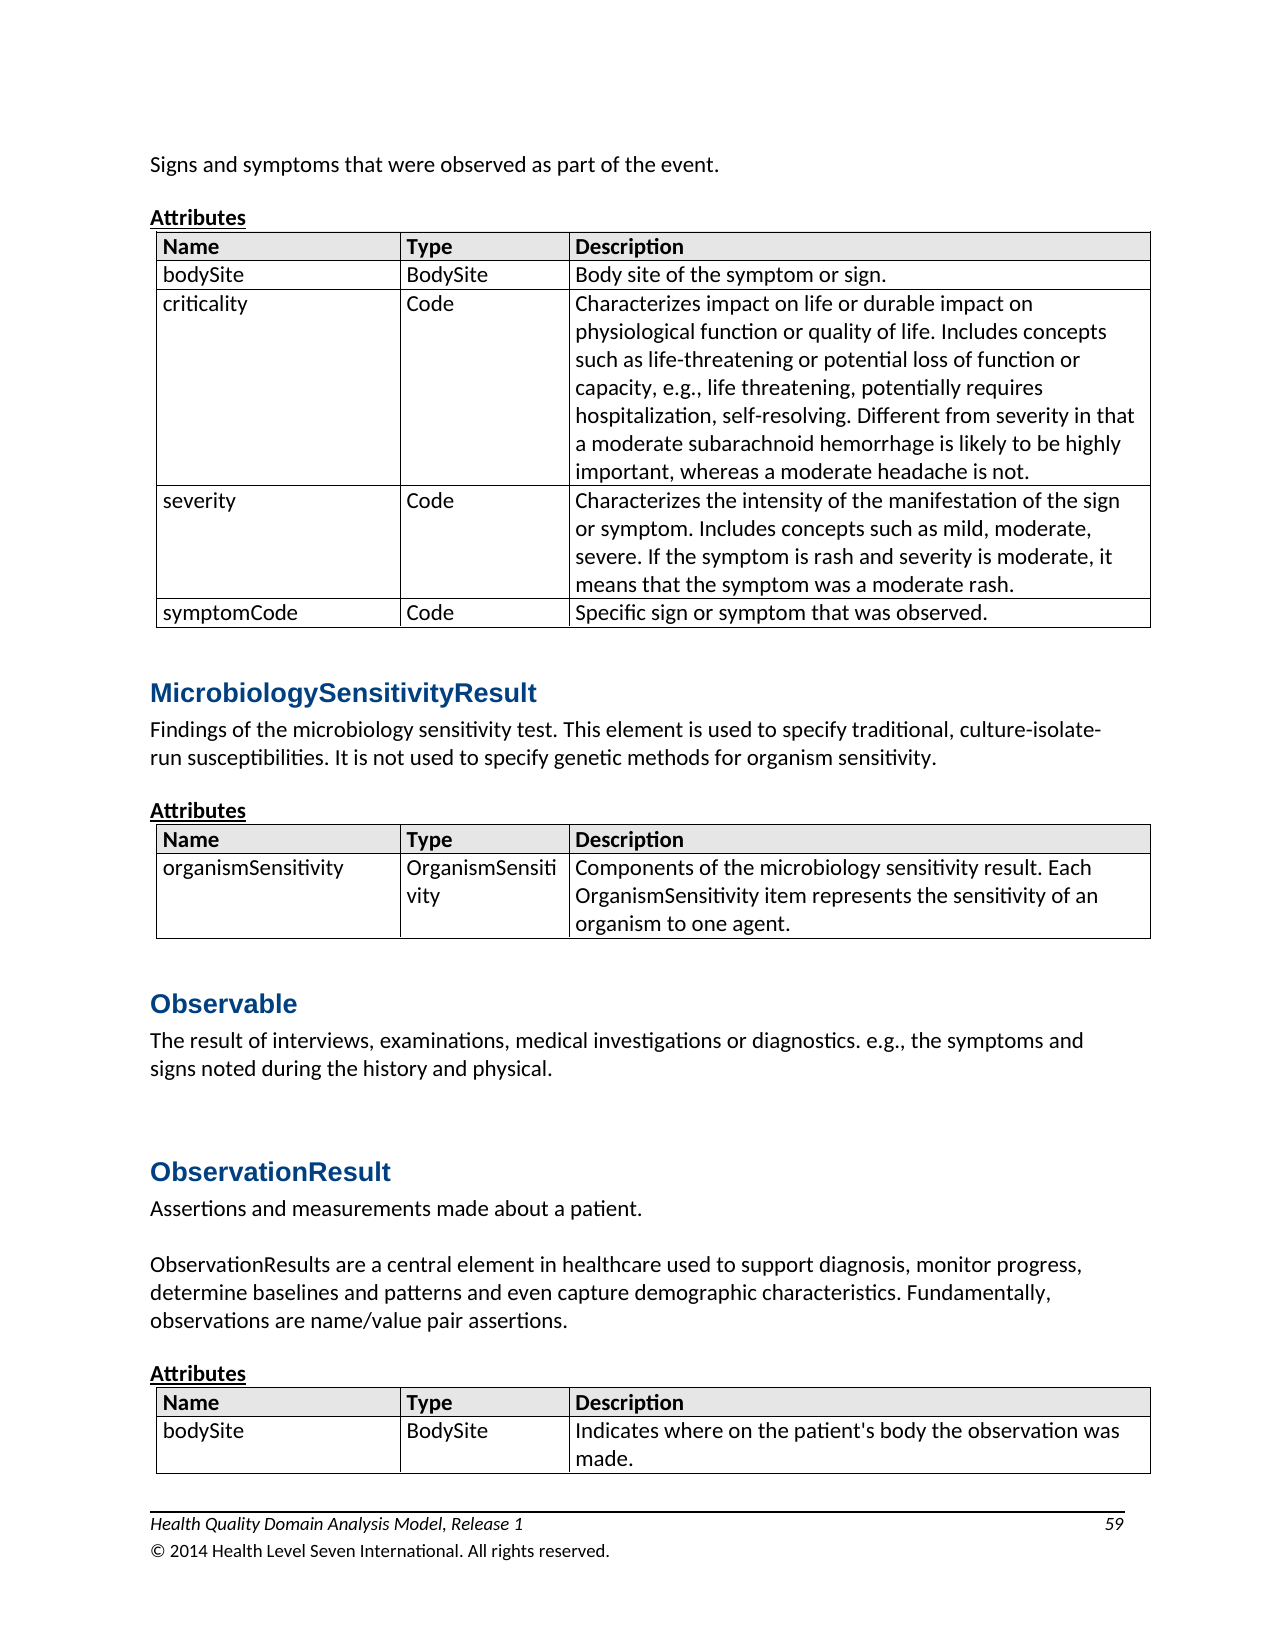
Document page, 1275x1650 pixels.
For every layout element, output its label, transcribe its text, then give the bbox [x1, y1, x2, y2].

table_header Type [401, 1388, 569, 1416]
table_cell Body site of the symptom or sign. [570, 261, 1150, 288]
text Signs and symptoms that were observed as part of the event. [150, 150, 1125, 178]
table_cell criticality [157, 290, 400, 485]
table_cell Indicates where on the patient's body the observation was made. [570, 1417, 1150, 1472]
list Attributes [150, 1359, 1125, 1387]
table_cell organismSensitivity [157, 854, 400, 937]
table_header Name [157, 1388, 400, 1416]
table_cell BodySite [401, 1417, 569, 1472]
table_header Name [157, 233, 400, 260]
table_header Description [570, 233, 1150, 260]
subtitle MicrobiologySensitivityResult [150, 677, 1125, 708]
text The result of interviews, examinations, medical investigations or diagnostics. e.g., the symptoms and signs noted during the history and physical. [150, 1026, 1125, 1082]
table_header Description [570, 825, 1150, 853]
table_header Description [570, 1388, 1150, 1416]
subtitle Observable [150, 988, 1125, 1019]
table_cell Components of the microbiology sensitivity result. Each OrganismSensitivity item represents the sensitivity of an organism to one agent. [570, 854, 1150, 937]
table_header Name [157, 825, 400, 853]
table_header Type [401, 233, 569, 260]
table_cell symptomCode [157, 599, 400, 626]
text Findings of the microbiology sensitivity test. This element is used to specify traditional, culture-isolate- run susceptibilities. It is not used to specify genetic methods for organism sensitivity. [150, 715, 1125, 771]
table_cell OrganismSensitivity [401, 854, 569, 937]
table_cell Code [401, 486, 569, 598]
table_header Type [401, 825, 569, 853]
text Assertions and measurements made about a patient. [150, 1194, 1125, 1222]
table_cell bodySite [157, 261, 400, 288]
list Attributes [150, 203, 1125, 231]
table_cell bodySite [157, 1417, 400, 1472]
table_cell severity [157, 486, 400, 598]
table_cell Characterizes the intensity of the manifestation of the sign or symptom. Includes concepts such as mild, moderate, severe. If the symptom is rash and severity is moderate, it means that the symptom was a moderate rash. [570, 486, 1150, 598]
list Attributes [150, 796, 1125, 824]
table_cell BodySite [401, 261, 569, 288]
table_cell Specific sign or symptom that was observed. [570, 599, 1150, 626]
text ObservationResults are a central element in healthcare used to support diagnosis, monitor progress, determine baselines and patterns and even capture demographic characteristics. Fundamentally, observations are name/value pair assertions. [150, 1250, 1125, 1334]
table_cell Code [401, 599, 569, 626]
table_cell Characterizes impact on life or durable impact on physiological function or quality of life. Includes concepts such as life-threatening or potential loss of function or capacity, e.g., life threatening, potentially requires hospitalization, self-resolving. Different from severity in that a moderate subarachnoid hemorrhage is likely to be highly important, whereas a moderate headache is not. [570, 290, 1150, 485]
table_cell Code [401, 290, 569, 485]
subtitle ObservationResult [150, 1156, 1125, 1187]
